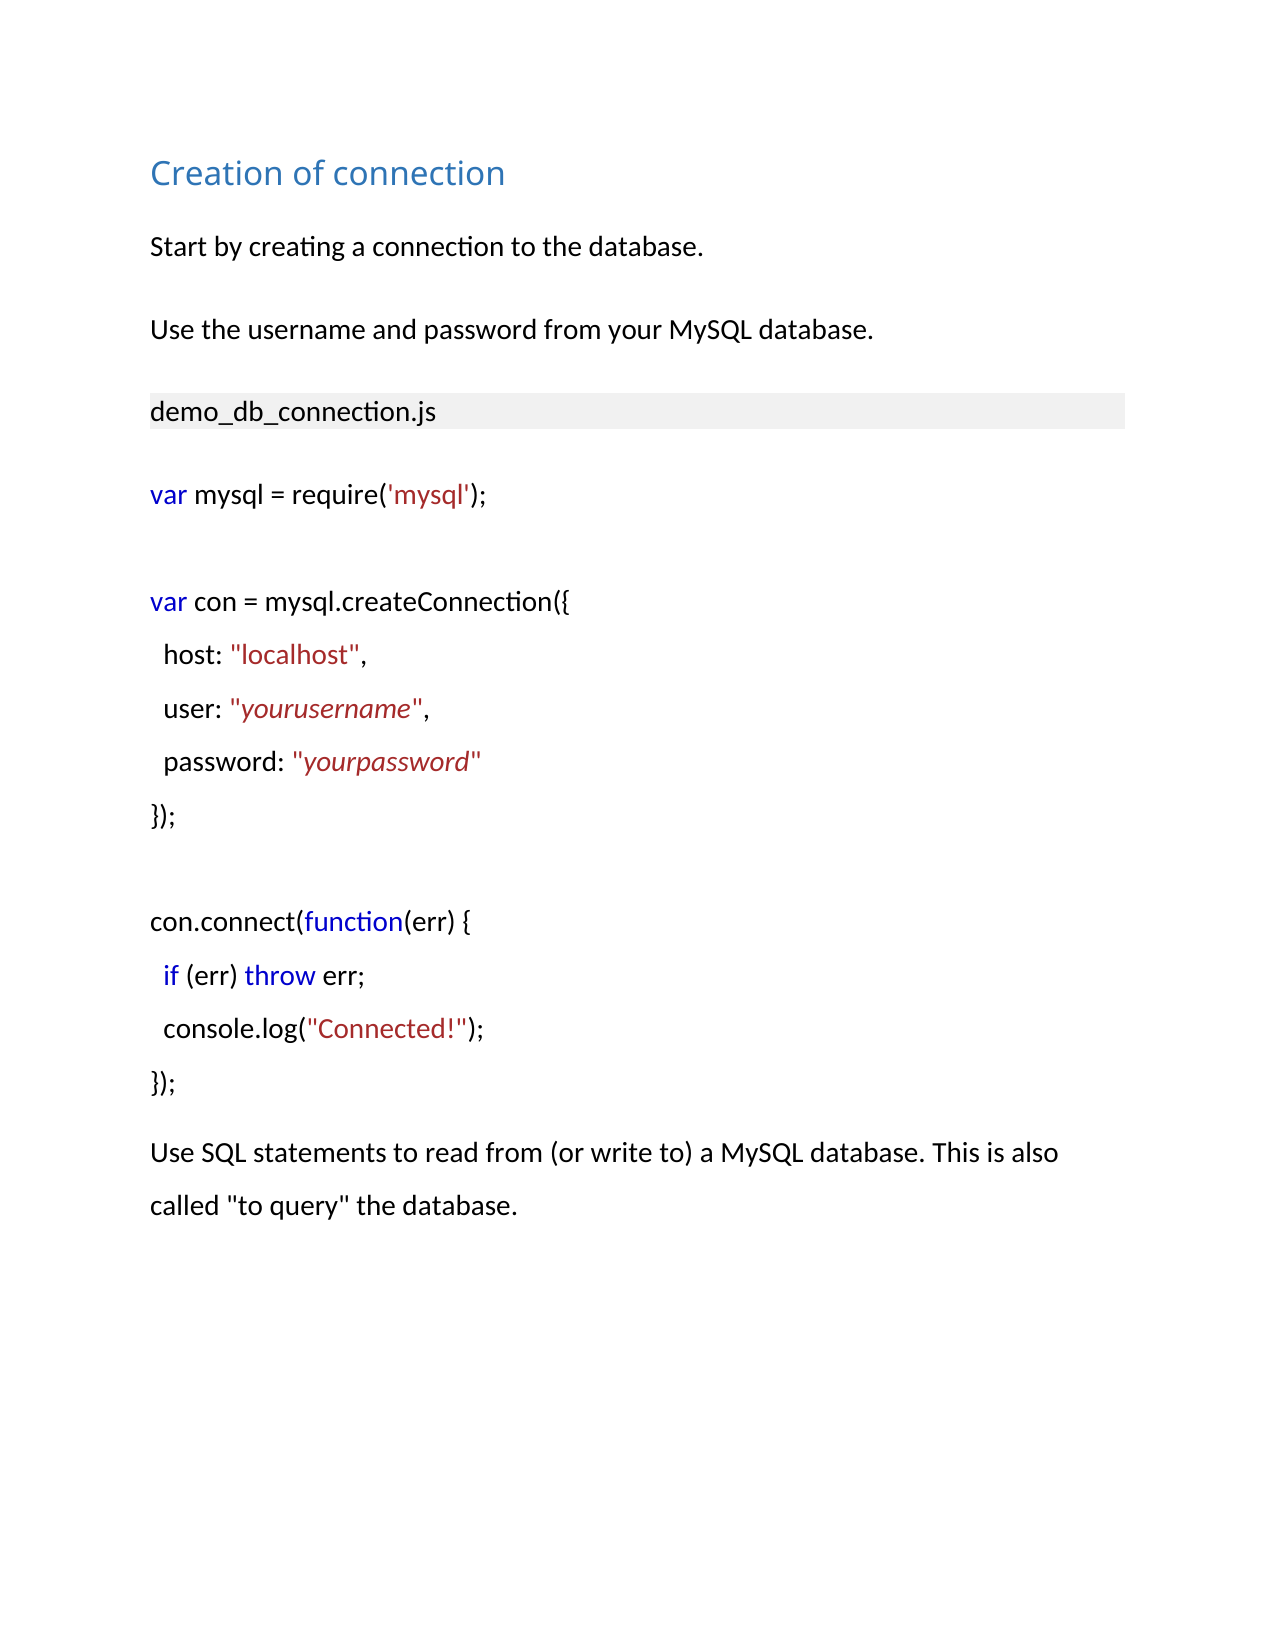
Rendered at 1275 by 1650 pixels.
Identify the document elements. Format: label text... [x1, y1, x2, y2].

text Use the username and password from your MySQL database. [150, 311, 1125, 346]
subtitle Creation of connection [150, 150, 1125, 195]
text var mysql = require('mysql'); var con = mysql.createConnection({ host: "localhost", user: "yourusername", password: "yourpassword" }); con.connect(function(err) { if (err) throw err; console.log("Connected!"); }); [150, 476, 1125, 1099]
text Start by creating a connection to the database. [150, 228, 1125, 264]
text demo_db_connection.js [150, 393, 1125, 429]
text Use SQL statements to read from (or write to) a MySQL database. This is also called "to query" the database. [150, 1134, 1125, 1223]
